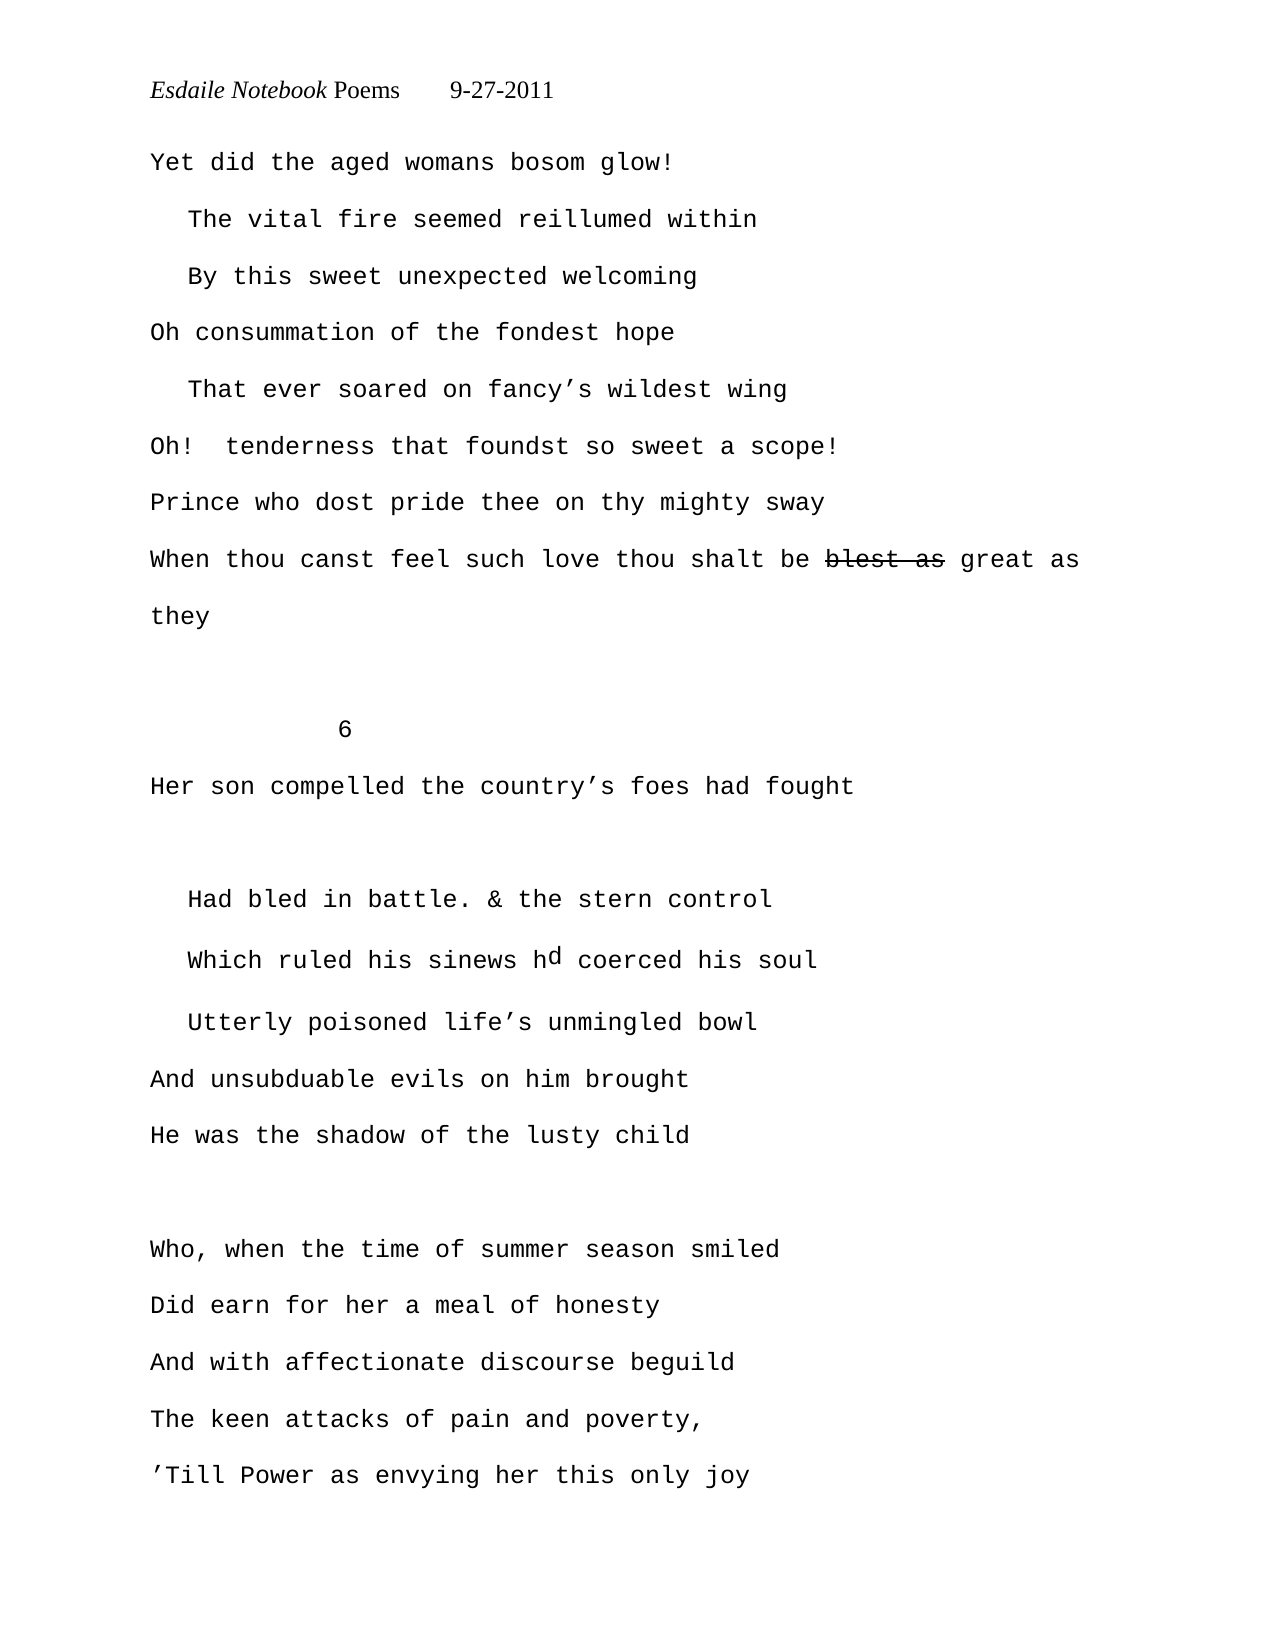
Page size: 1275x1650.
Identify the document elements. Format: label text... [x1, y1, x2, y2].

text The keen attacks of pain and poverty, [150, 1406, 1125, 1434]
text By this sweet unexpected welcoming [150, 263, 1125, 292]
text Who, when the time of summer season smiled [150, 1236, 1125, 1264]
text Utterly poisoned life’s unmingled bowl [150, 1009, 1125, 1038]
text The vital fire seemed reillumed within [150, 207, 1125, 235]
text And with affectionate discourse beguild [150, 1349, 1125, 1378]
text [150, 1463, 1125, 1491]
text Oh! tenderness that foundst so sweet a scope! [150, 433, 1125, 462]
text Did earn for her a meal of honesty [150, 1293, 1125, 1321]
text He was the shadow of the lusty child [150, 1123, 1125, 1208]
text When thou canst feel such love thou shalt be blest as great as they [150, 547, 1125, 632]
text Oh consummation of the fondest hope [150, 320, 1125, 348]
text 6 [150, 717, 1125, 745]
text And unsubduable evils on him brought [150, 1066, 1125, 1094]
text Yet did the aged womans bosom glow! [150, 150, 1125, 178]
text Had bled in battle. & the stern control [150, 887, 1125, 915]
text Prince who dost pride thee on thy mighty sway [150, 490, 1125, 518]
text Her son compelled the country’s foes had fought [150, 773, 1125, 858]
text That ever soared on fancy’s wildest wing [150, 377, 1125, 405]
text Which ruled his sinews hd coerced his soul [150, 943, 1125, 976]
